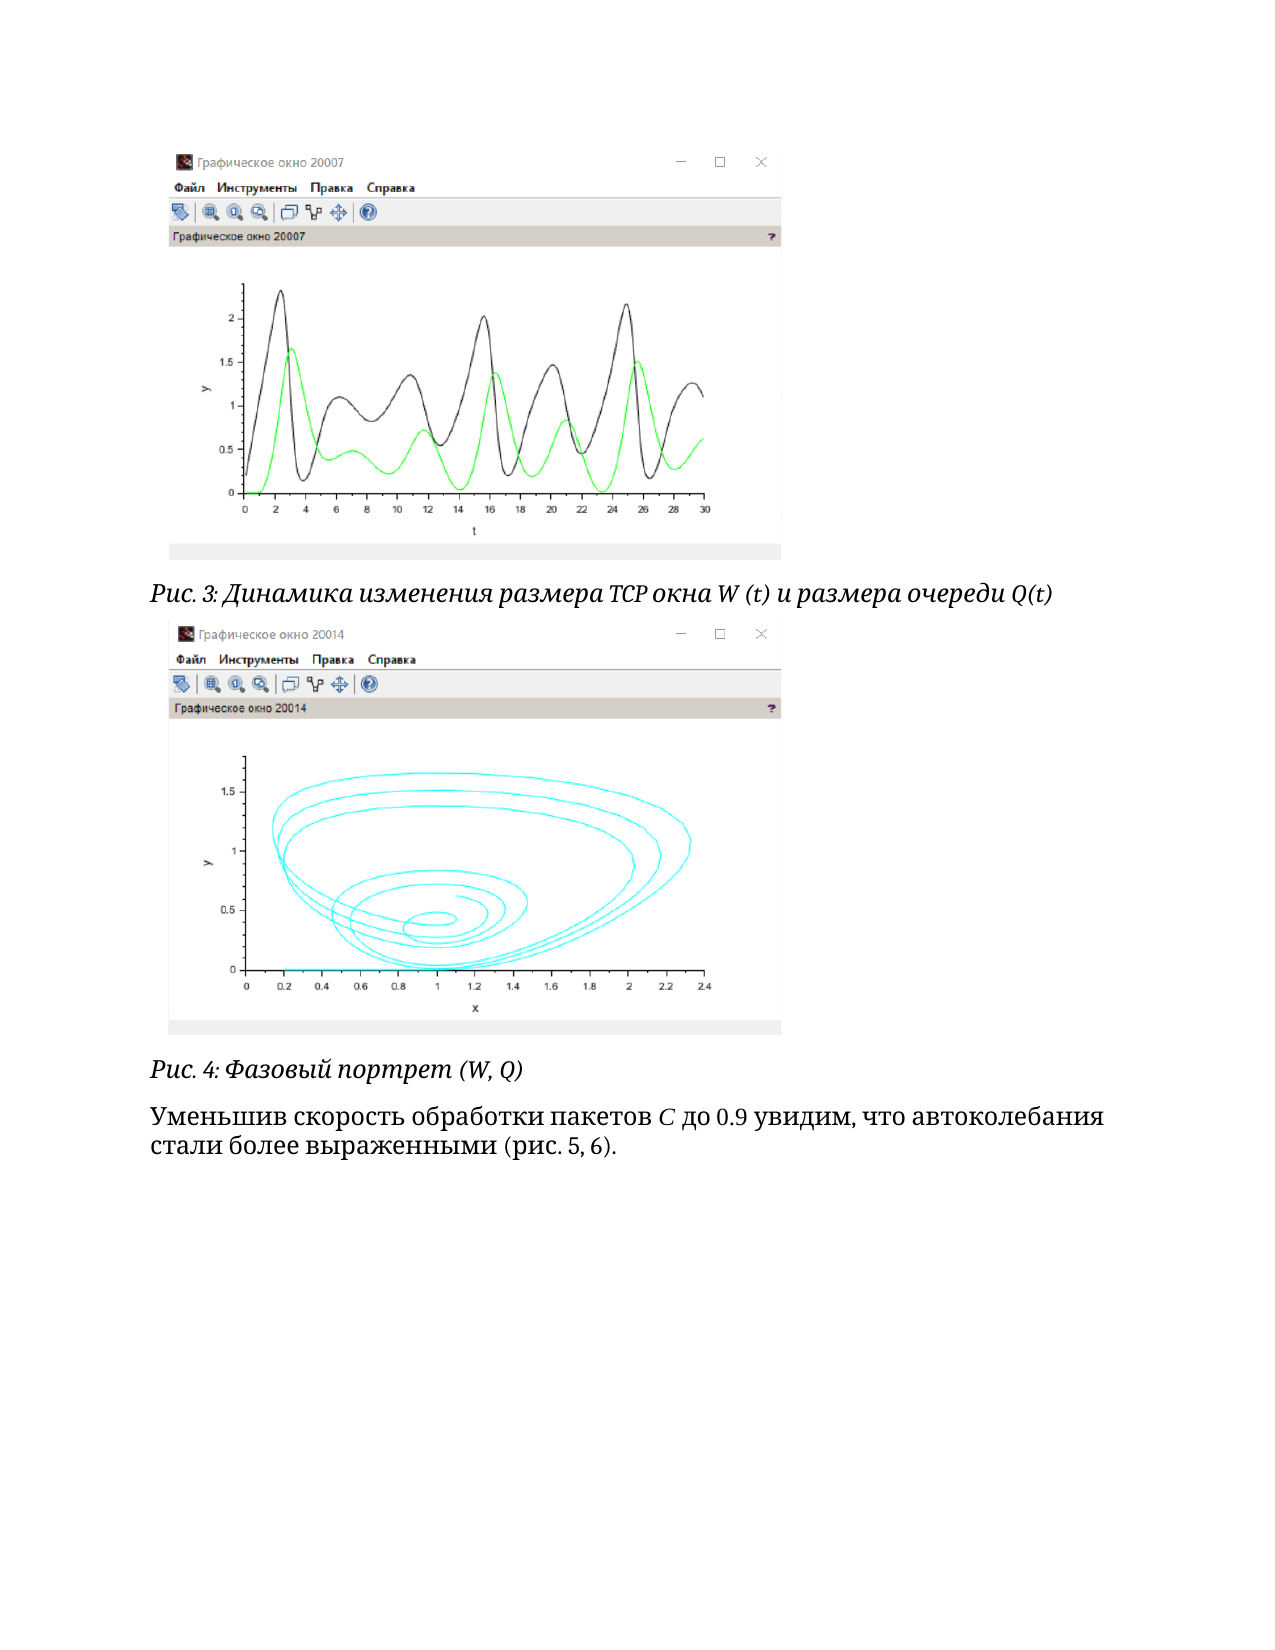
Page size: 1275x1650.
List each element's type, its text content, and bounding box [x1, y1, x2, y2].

picture [168, 150, 782, 560]
text Уменьшив скорость обработки пакетов до увидим, что автоколебания стали более выраженными (рис. 5, 6). [150, 1103, 1125, 1161]
picture [168, 621, 782, 1035]
text Рис. 3: Динамика изменения размера TCP окна W (t) и размера очереди Q(t) [150, 580, 1125, 609]
text Рис. 4: Фазовый портрет (W, Q) [150, 1056, 1125, 1084]
